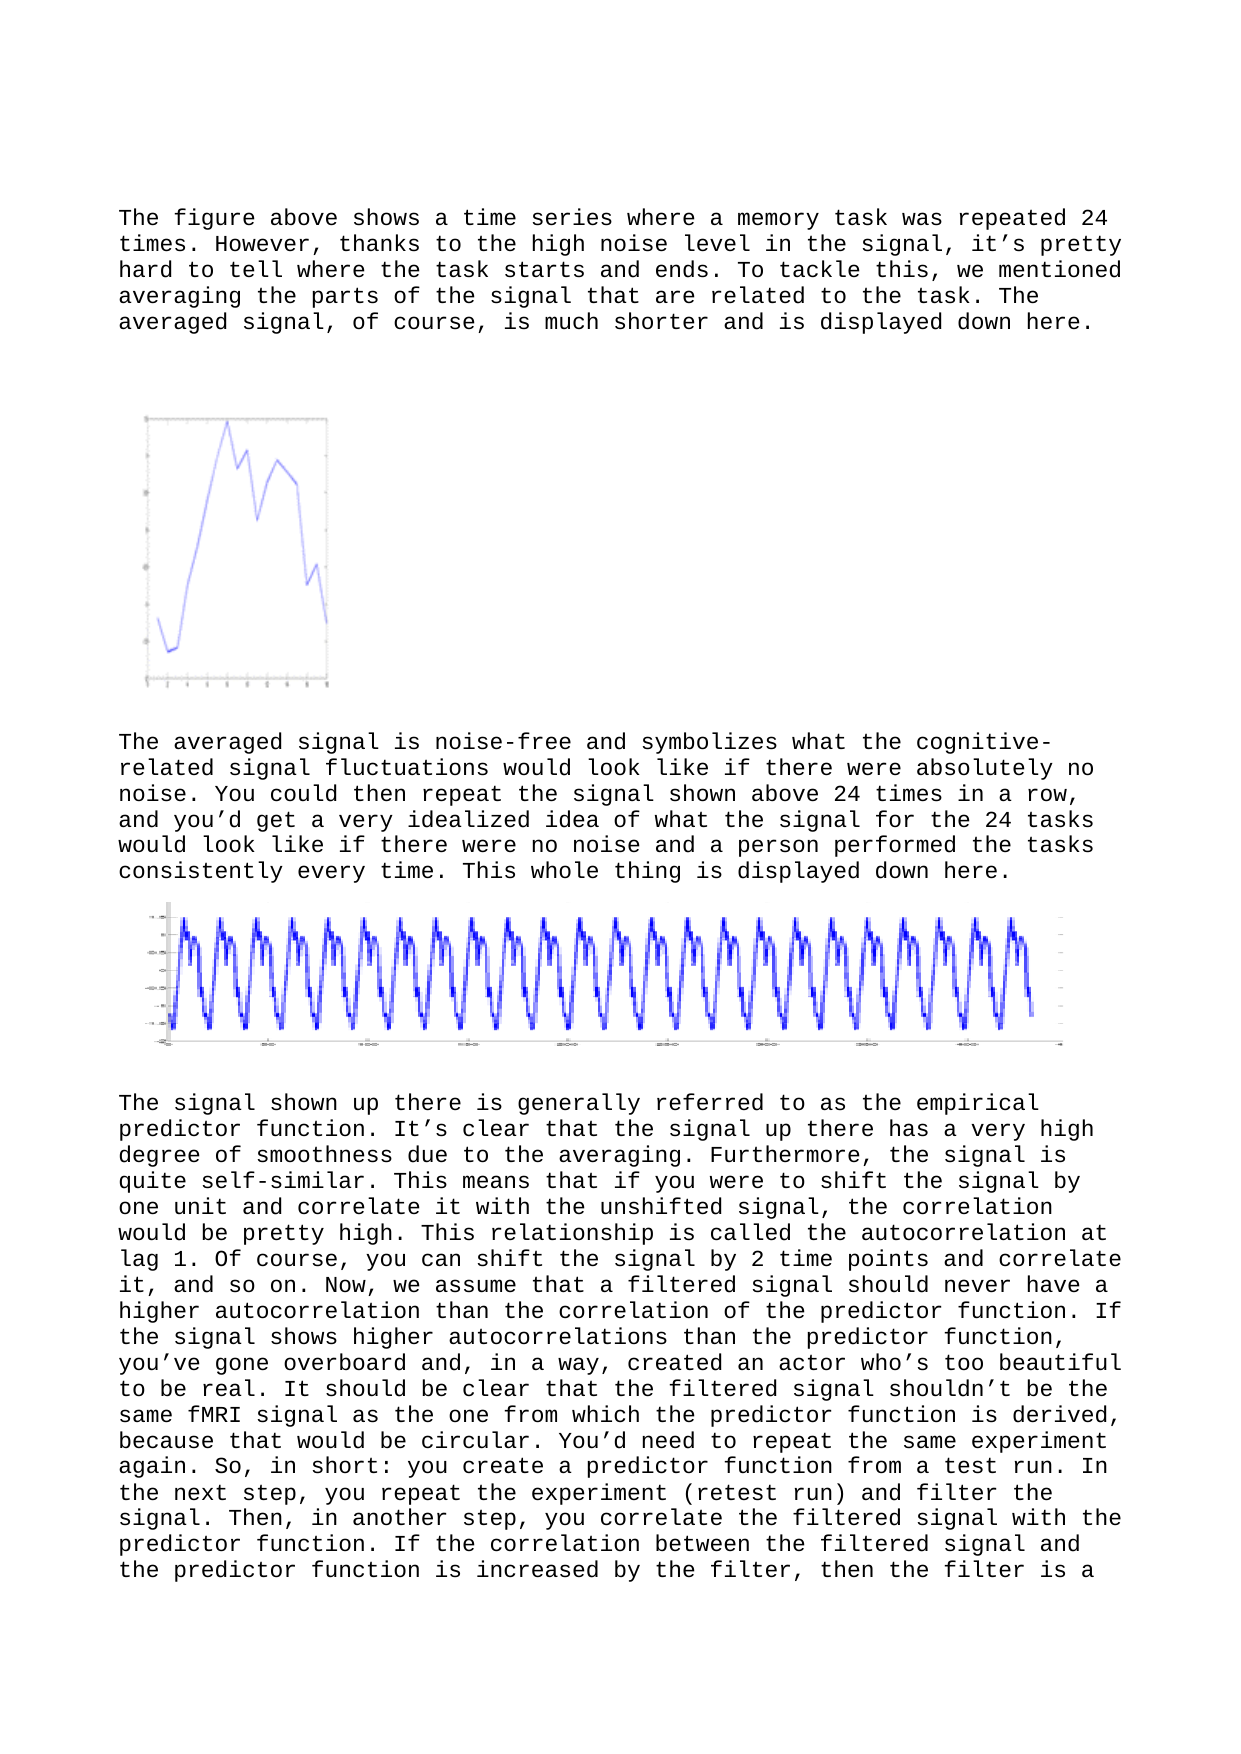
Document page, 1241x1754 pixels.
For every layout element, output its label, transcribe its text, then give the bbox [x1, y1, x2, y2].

picture [118, 395, 349, 714]
picture [118, 902, 1064, 1060]
text The averaged signal is noise-free and symbolizes what the cognitive-related signal fluctuations would look like if there were absolutely no noise. You could then repeat the signal shown above 24 times in a row, and you’d get a very idealized idea of what the signal for the 24 tasks would look like if there were no noise and a person performed the tasks consistently every time. This whole thing is displayed down here. [118, 730, 1122, 886]
text The figure above shows a time series where a memory task was repeated 24 times. However, thanks to the high noise level in the signal, it’s pretty hard to tell where the task starts and ends. To tackle this, we mentioned averaging the parts of the signal that are related to the task. The averaged signal, of course, is much shorter and is displayed down here. [118, 207, 1122, 336]
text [118, 1092, 1122, 1584]
